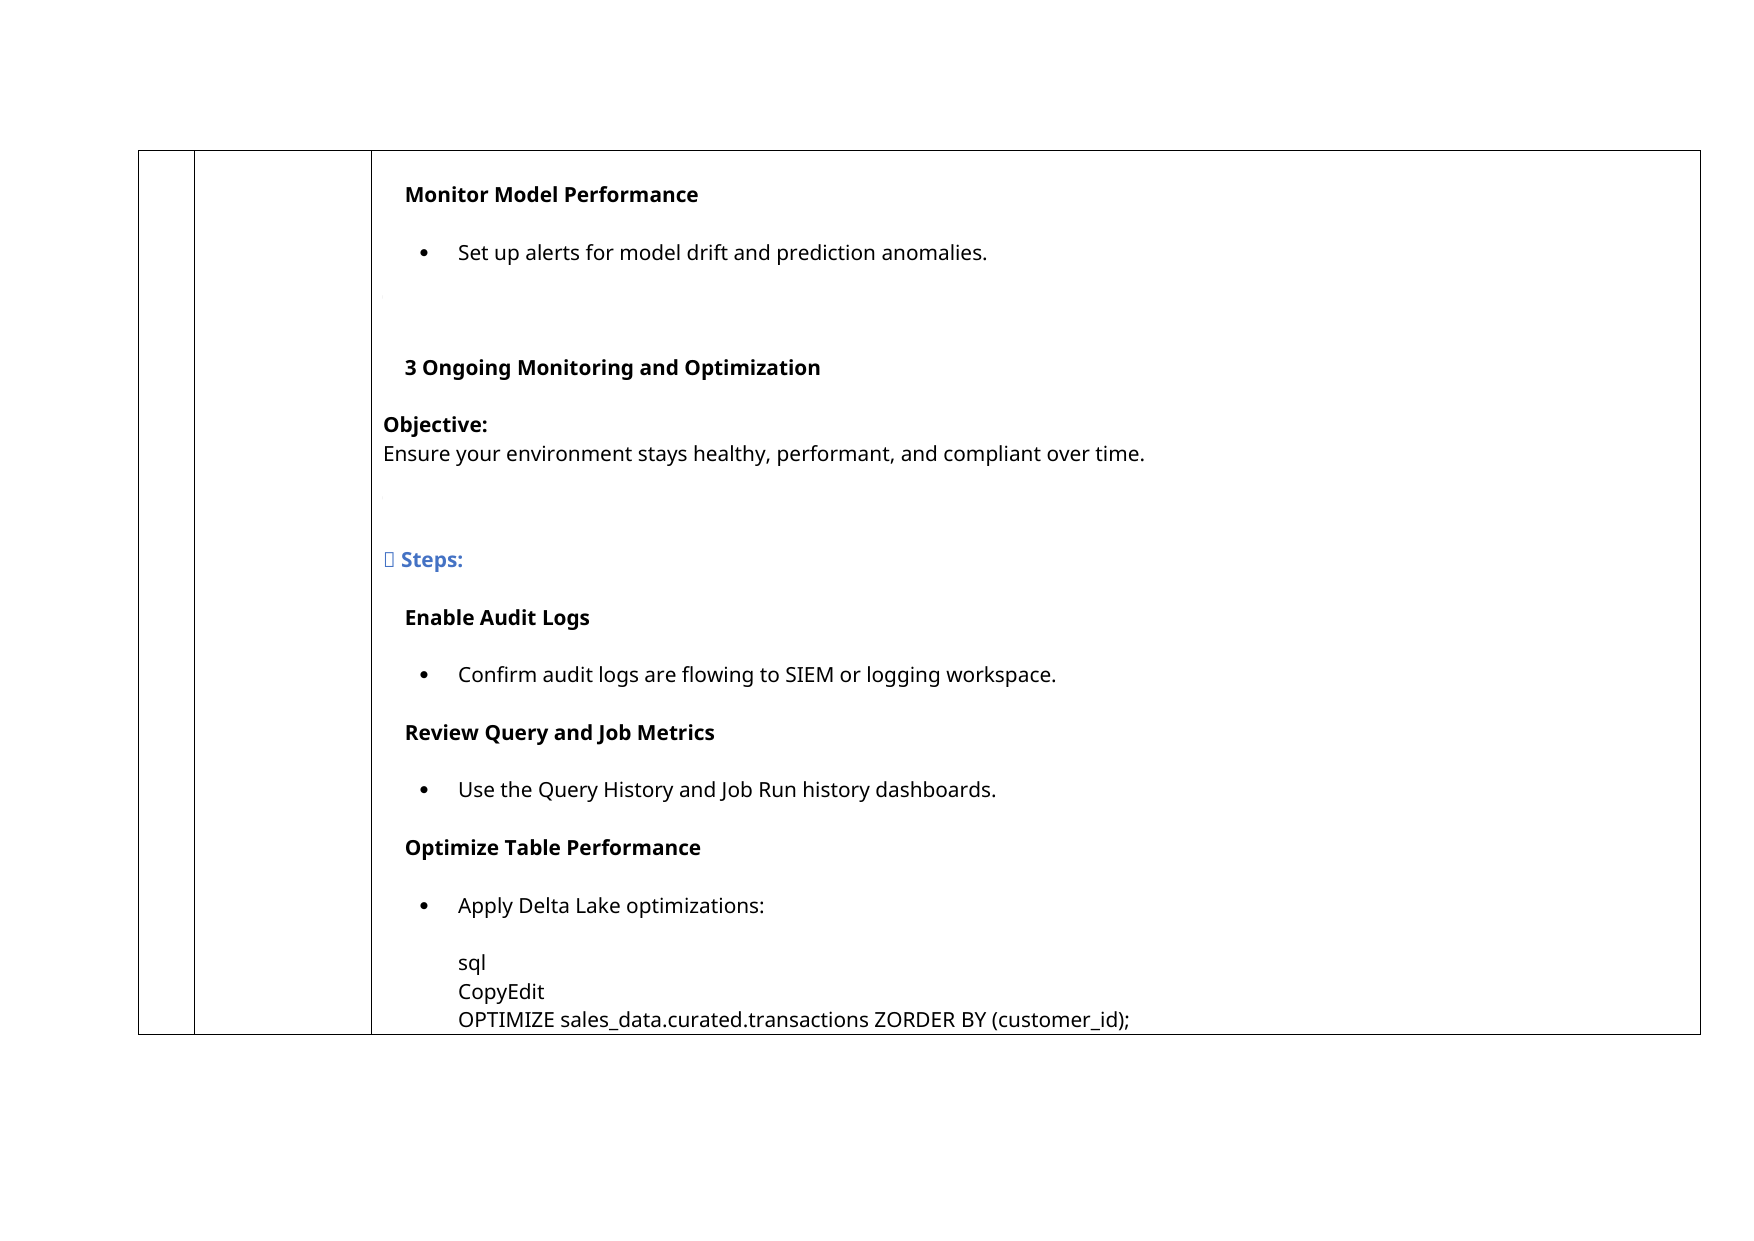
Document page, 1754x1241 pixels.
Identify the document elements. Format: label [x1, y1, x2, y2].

table_cell [195, 151, 371, 1034]
table_cell [372, 151, 1700, 1034]
table_cell [139, 151, 194, 1034]
